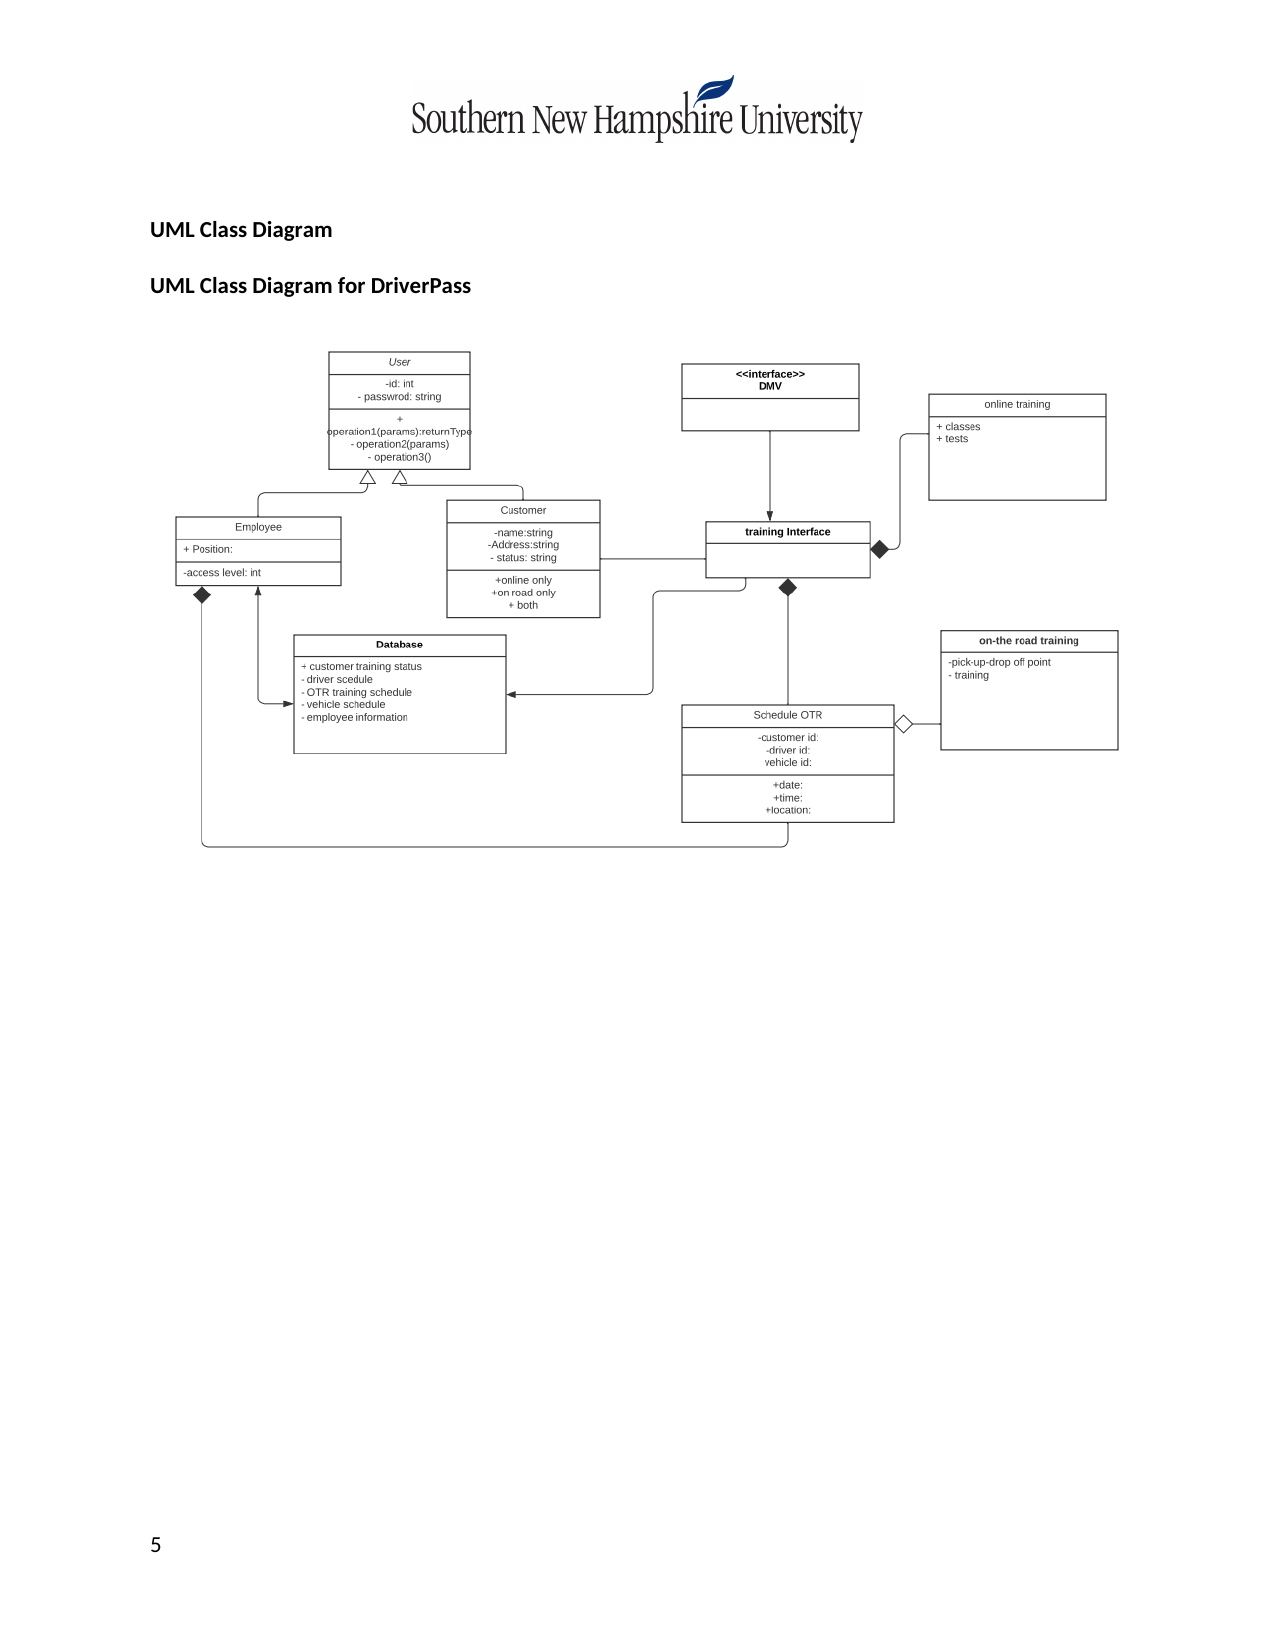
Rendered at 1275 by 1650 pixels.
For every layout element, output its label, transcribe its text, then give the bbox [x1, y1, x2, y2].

subtitle UML Class Diagram [150, 215, 1125, 243]
text UML Class Diagram for DriverPass [150, 271, 1125, 299]
picture [150, 327, 1125, 861]
picture [412, 75, 863, 143]
